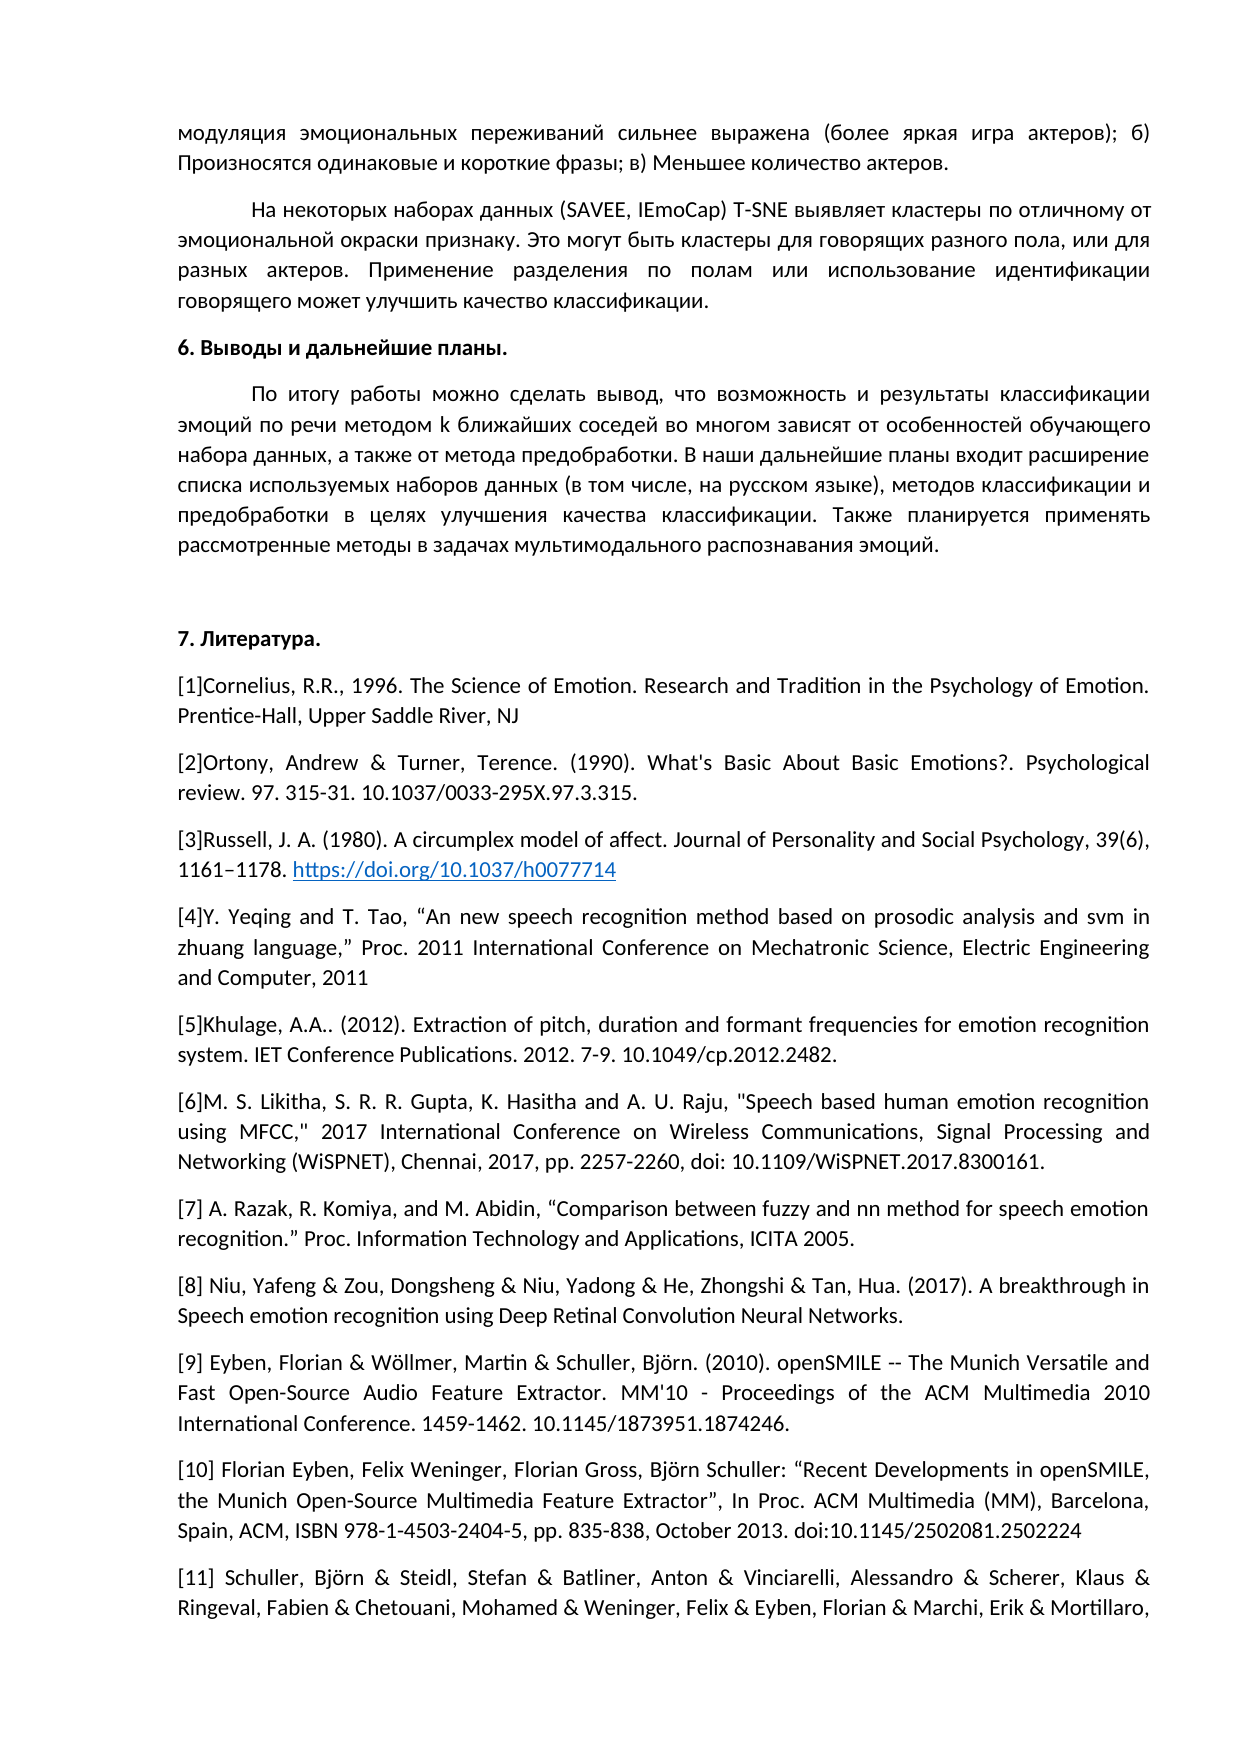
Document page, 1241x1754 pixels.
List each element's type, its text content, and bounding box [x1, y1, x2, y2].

text 6. Выводы и дальнейшие планы. [177, 333, 1152, 361]
text [2]Ortony, Andrew & Turner, Terence. (1990). What's Basic About Basic Emotions?. Psychological review. 97. 315-31. 10.1037/0033-295X.97.3.315. [177, 748, 1152, 807]
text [177, 118, 1152, 176]
text [4]Y. Yeqing and T. Tao, “An new speech recognition method based on prosodic analysis and svm in zhuang language,” Proc. 2011 International Conference on Mechatronic Science, Electric Engineering and Computer, 2011 [177, 902, 1152, 991]
text По итогу работы можно сделать вывод, что возможность и результаты классификации эмоций по речи методом k ближайших соседей во многом зависят от особенностей обучающего набора данных, а также от метода предобработки. В наши дальнейшие планы входит расширение списка используемых наборов данных (в том числе, на русском языке), методов классификации и предобработки в целях улучшения качества классификации. Также планируется применять рассмотренные методы в задачах мультимодального распознавания эмоций. [177, 379, 1152, 559]
text 7. Литература. [177, 624, 1152, 652]
text [6]M. S. Likitha, S. R. R. Gupta, K. Hasitha and A. U. Raju, "Speech based human emotion recognition using MFCC," 2017 International Conference on Wireless Communications, Signal Processing and Networking (WiSPNET), Chennai, 2017, pp. 2257-2260, doi: 10.1109/WiSPNET.2017.8300161. [177, 1087, 1152, 1175]
text [9] Eyben, Florian & Wöllmer, Martin & Schuller, Björn. (2010). openSMILE -- The Munich Versatile and Fast Open-Source Audio Feature Extractor. MM'10 - Proceedings of the ACM Multimedia 2010 International Conference. 1459-1462. 10.1145/1873951.1874246. [177, 1348, 1152, 1437]
text [7] A. Razak, R. Komiya, and M. Abidin, “Comparison between fuzzy and nn method for speech emotion recognition.” Proc. Information Technology and Applications, ICITA 2005. [177, 1194, 1152, 1252]
text [8] Niu, Yafeng & Zou, Dongsheng & Niu, Yadong & He, Zhongshi & Tan, Hua. (2017). A breakthrough in Speech emotion recognition using Deep Retinal Convolution Neural Networks. [177, 1271, 1152, 1329]
text [3]Russell, J. A. (1980). A circumplex model of affect. Journal of Personality and Social Psychology, 39(6), 1161–1178. https://doi.org/10.1037/h0077714 [177, 825, 1152, 884]
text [177, 1563, 1152, 1621]
text [5]Khulage, A.A.. (2012). Extraction of pitch, duration and formant frequencies for emotion recognition system. IET Conference Publications. 2012. 7-9. 10.1049/cp.2012.2482. [177, 1010, 1152, 1068]
text На некоторых наборах данных (SAVEE, IEmoCap) T-SNE выявляет кластеры по отличному от эмоциональной окраски признаку. Это могут быть кластеры для говорящих разного пола, или для разных актеров. Применение разделения по полам или использование идентификации говорящего может улучшить качество классификации. [177, 195, 1152, 314]
text [10] Florian Eyben, Felix Weninger, Florian Gross, Björn Schuller: “Recent Developments in openSMILE, the Munich Open-Source Multimedia Feature Extractor”, In Proc. ACM Multimedia (MM), Barcelona, Spain, ACM, ISBN 978-1-4503-2404-5, pp. 835-838, October 2013. doi:10.1145/2502081.2502224 [177, 1456, 1152, 1544]
text [1]Cornelius, R.R., 1996. The Science of Emotion. Research and Tradition in the Psychology of Emotion. Prentice-Hall, Upper Saddle River, NJ [177, 671, 1152, 729]
